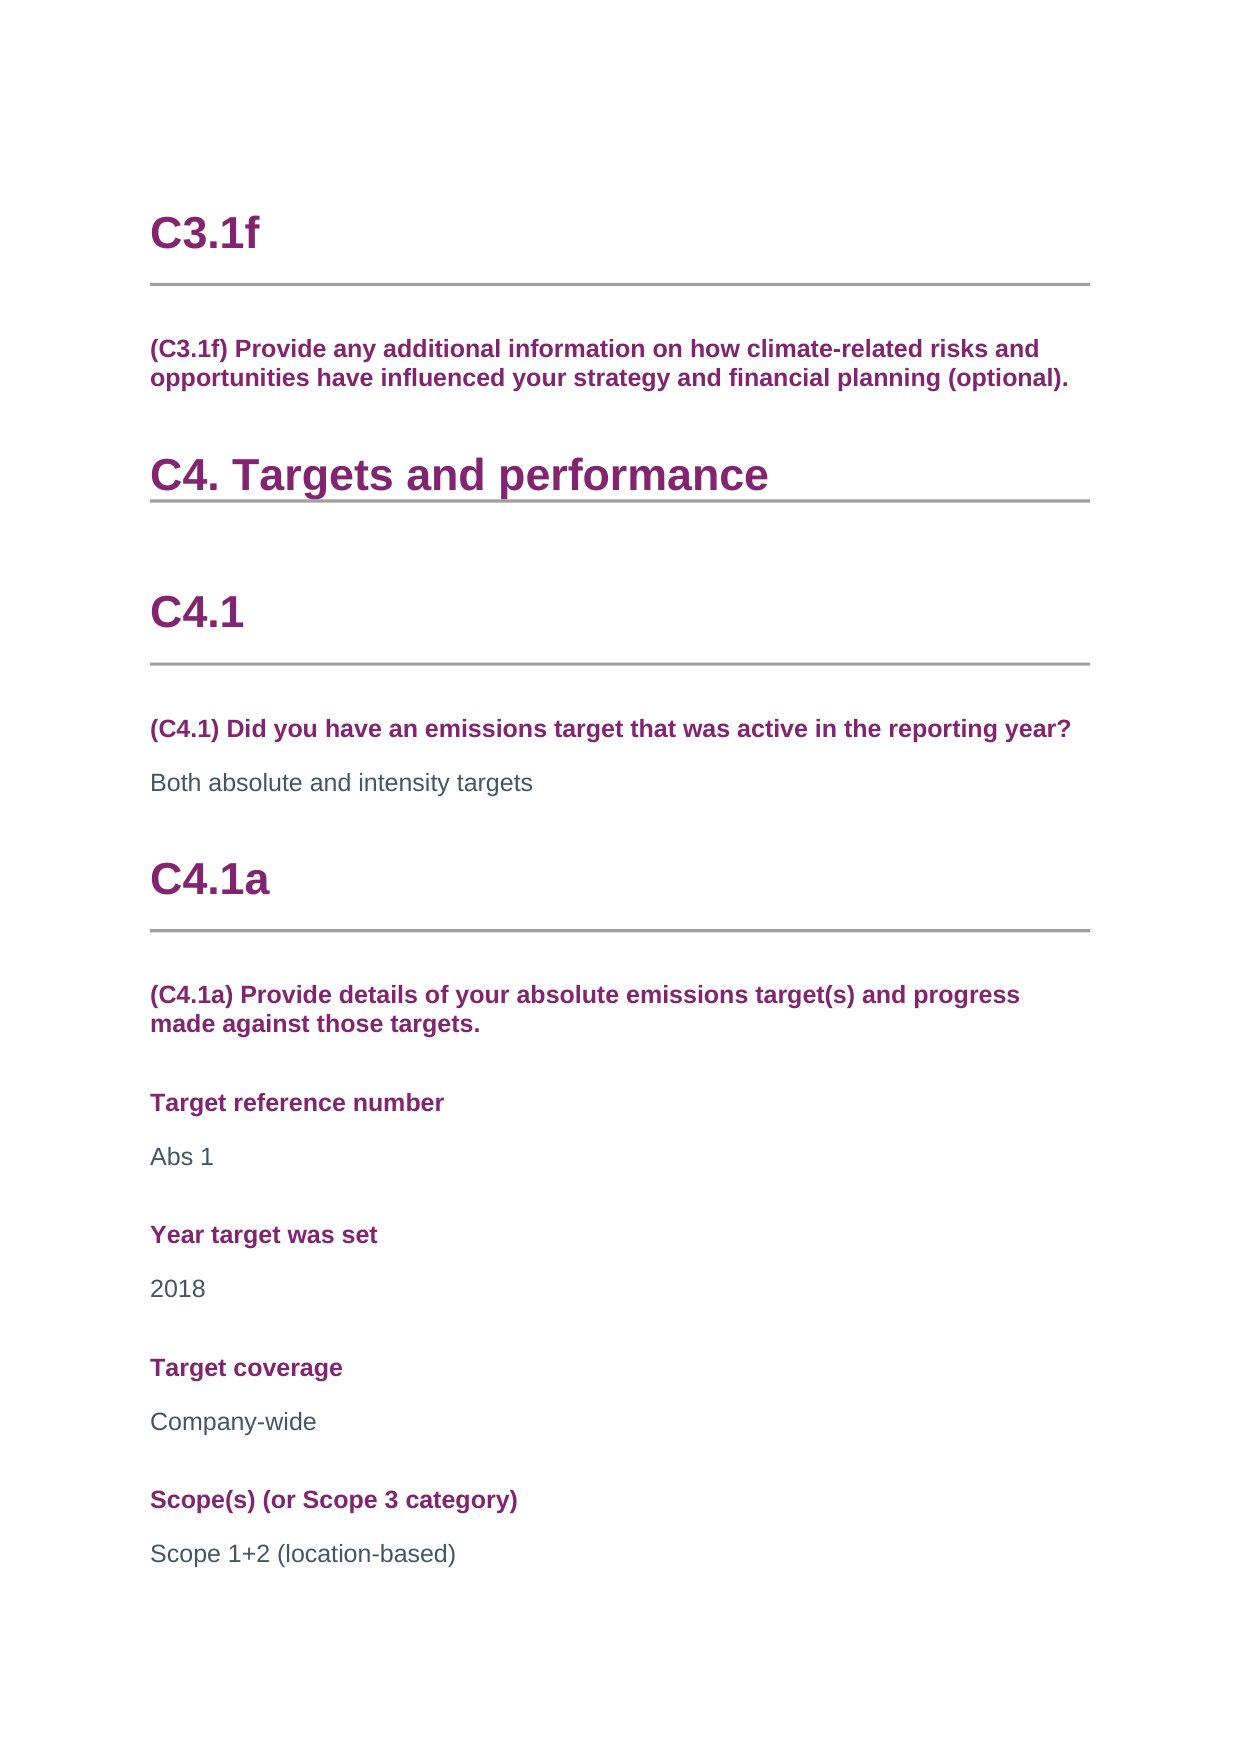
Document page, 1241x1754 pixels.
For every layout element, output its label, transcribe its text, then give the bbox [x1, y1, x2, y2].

subtitle C3.1f [150, 150, 1090, 258]
text 2018 [150, 1274, 1090, 1303]
subtitle Year target was set [150, 1221, 1090, 1249]
text Company-wide [150, 1407, 1090, 1436]
subtitle Scope(s) (or Scope 3 category) [150, 1486, 1090, 1514]
text Scope 1+2 (location-based) [150, 1539, 1090, 1568]
text Both absolute and intensity targets [150, 768, 1090, 796]
subtitle C4.1a [150, 796, 1090, 904]
subtitle C4. Targets and performance [150, 392, 1090, 499]
subtitle Target reference number [150, 1088, 1090, 1117]
subtitle C4.1 [150, 530, 1090, 637]
subtitle (C3.1f) Provide any additional information on how climate-related risks and opportunities have influenced your strategy and financial planning (optional). [150, 334, 1090, 392]
subtitle (C4.1) Did you have an emissions target that was active in the reporting year? [150, 714, 1090, 743]
text Abs 1 [150, 1142, 1090, 1171]
subtitle (C4.1a) Provide details of your absolute emissions target(s) and progress made against those targets. [150, 981, 1090, 1038]
subtitle Target coverage [150, 1353, 1090, 1382]
